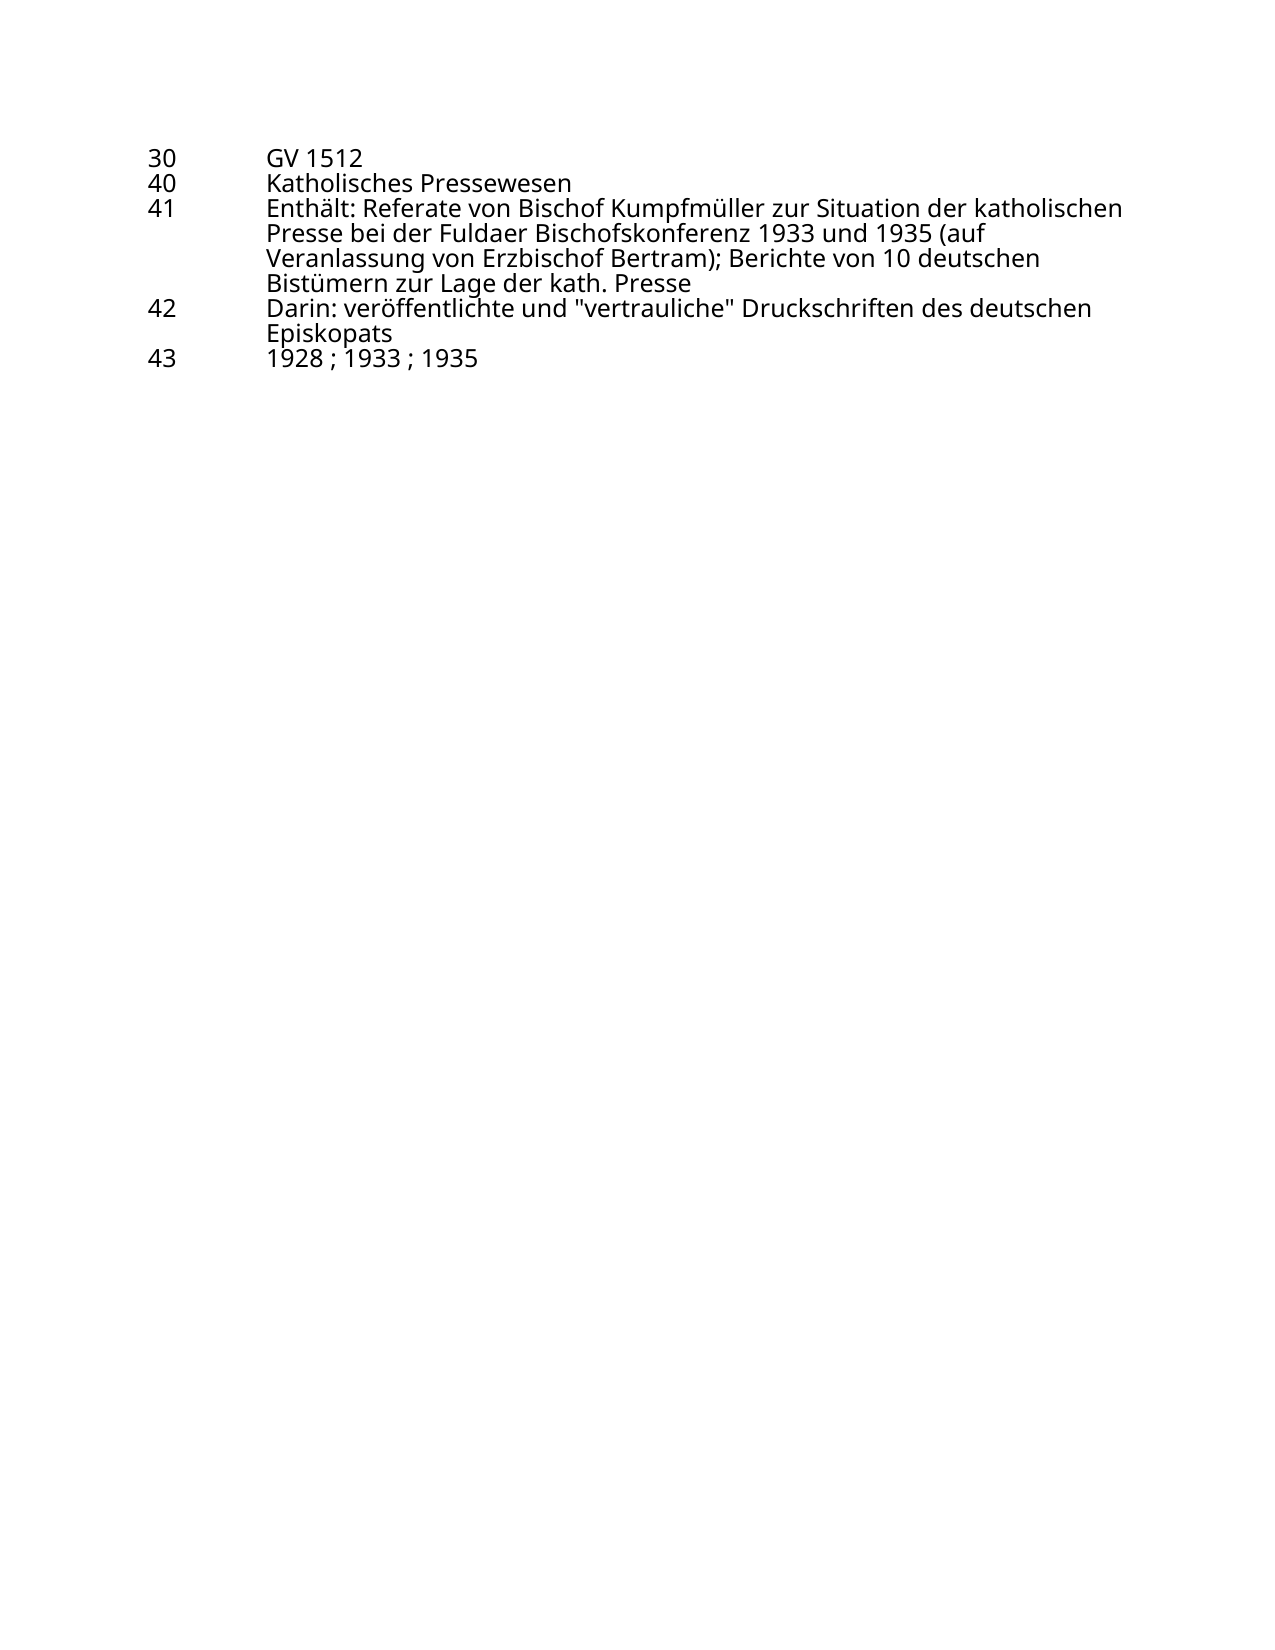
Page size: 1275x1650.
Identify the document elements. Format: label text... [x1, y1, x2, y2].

text 30 GV 1512 [148, 148, 1127, 173]
text 43 1928 ; 1933 ; 1935 [148, 348, 1127, 373]
text 41 Enthält: Referate von p[5{Bischof} 1{Kumpfmüller}]p zur Situation der s[2{katholische}n 1{Presse}]s bei der k[2{o[Fulda]o}er 1{Bischofskonferenz}]k z[1933]z und z[1935]z (auf Veranlassung von p[5{Erzbischof} 1{Bertram}]p); Berichte von 10 deutschen Bistümern zur Lage der kath. Presse [148, 198, 1127, 298]
text 40 s[Katholisches Pressewesen]s [148, 173, 1127, 198]
text 42 Darin: veröffentlichte und "vertrauliche" s[Druckschriften]s des deutschen Episkopats [148, 298, 1127, 348]
